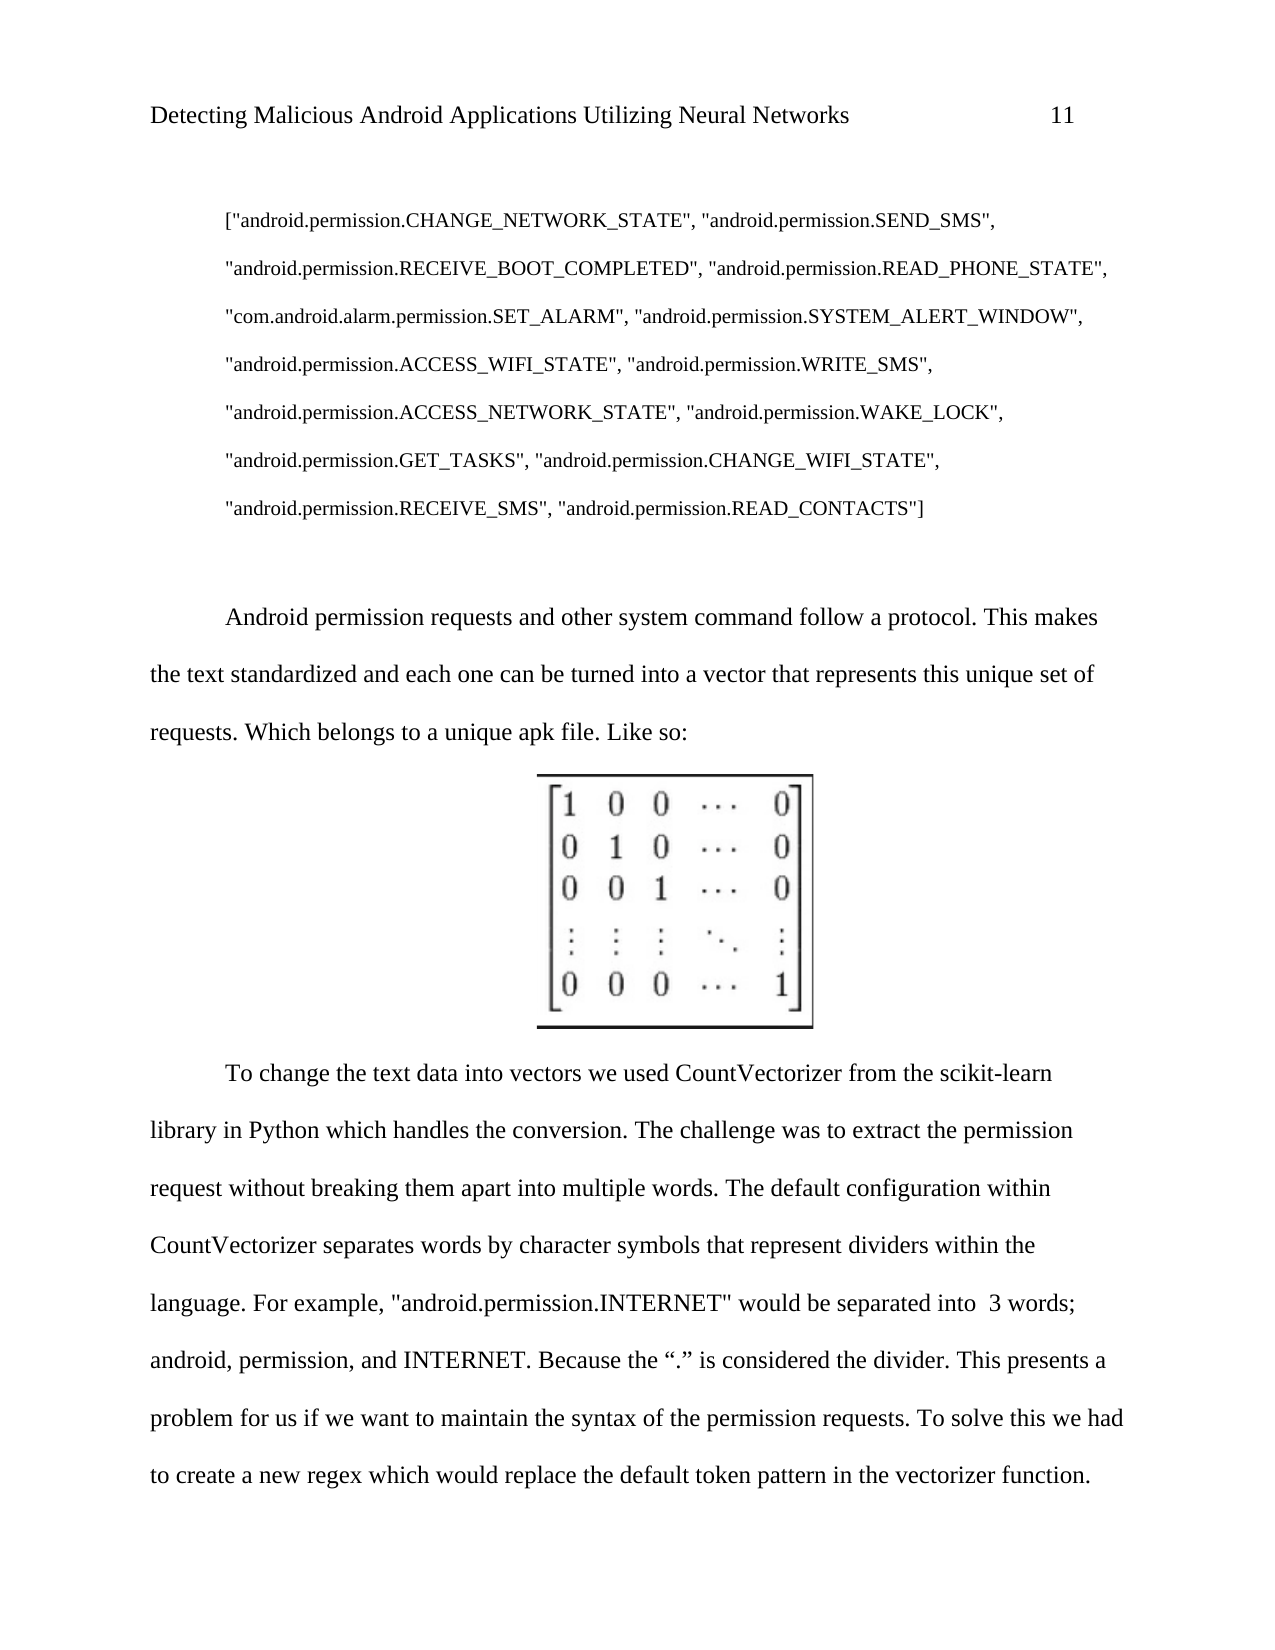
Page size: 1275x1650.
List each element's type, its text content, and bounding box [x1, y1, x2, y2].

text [150, 1058, 1125, 1489]
text Android permission requests and other system command follow a protocol. This makes the text standardized and each one can be turned into a vector that represents this unique set of requests. Which belongs to a unique apk file. Like so: [150, 602, 1125, 746]
picture [536, 774, 814, 1029]
text ["android.permission.CHANGE_NETWORK_STATE", "android.permission.SEND_SMS", "android.permission.RECEIVE_BOOT_COMPLETED", "android.permission.READ_PHONE_STATE", "com.android.alarm.permission.SET_ALARM", "android.permission.SYSTEM_ALERT_WINDOW", "android.permission.ACCESS_WIFI_STATE", "android.permission.WRITE_SMS", "android.permission.ACCESS_NETWORK_STATE", "android.permission.WAKE_LOCK", "android.permission.GET_TASKS", "android.permission.CHANGE_WIFI_STATE", "android.permission.RECEIVE_SMS", "android.permission.READ_CONTACTS"] [225, 207, 1125, 520]
